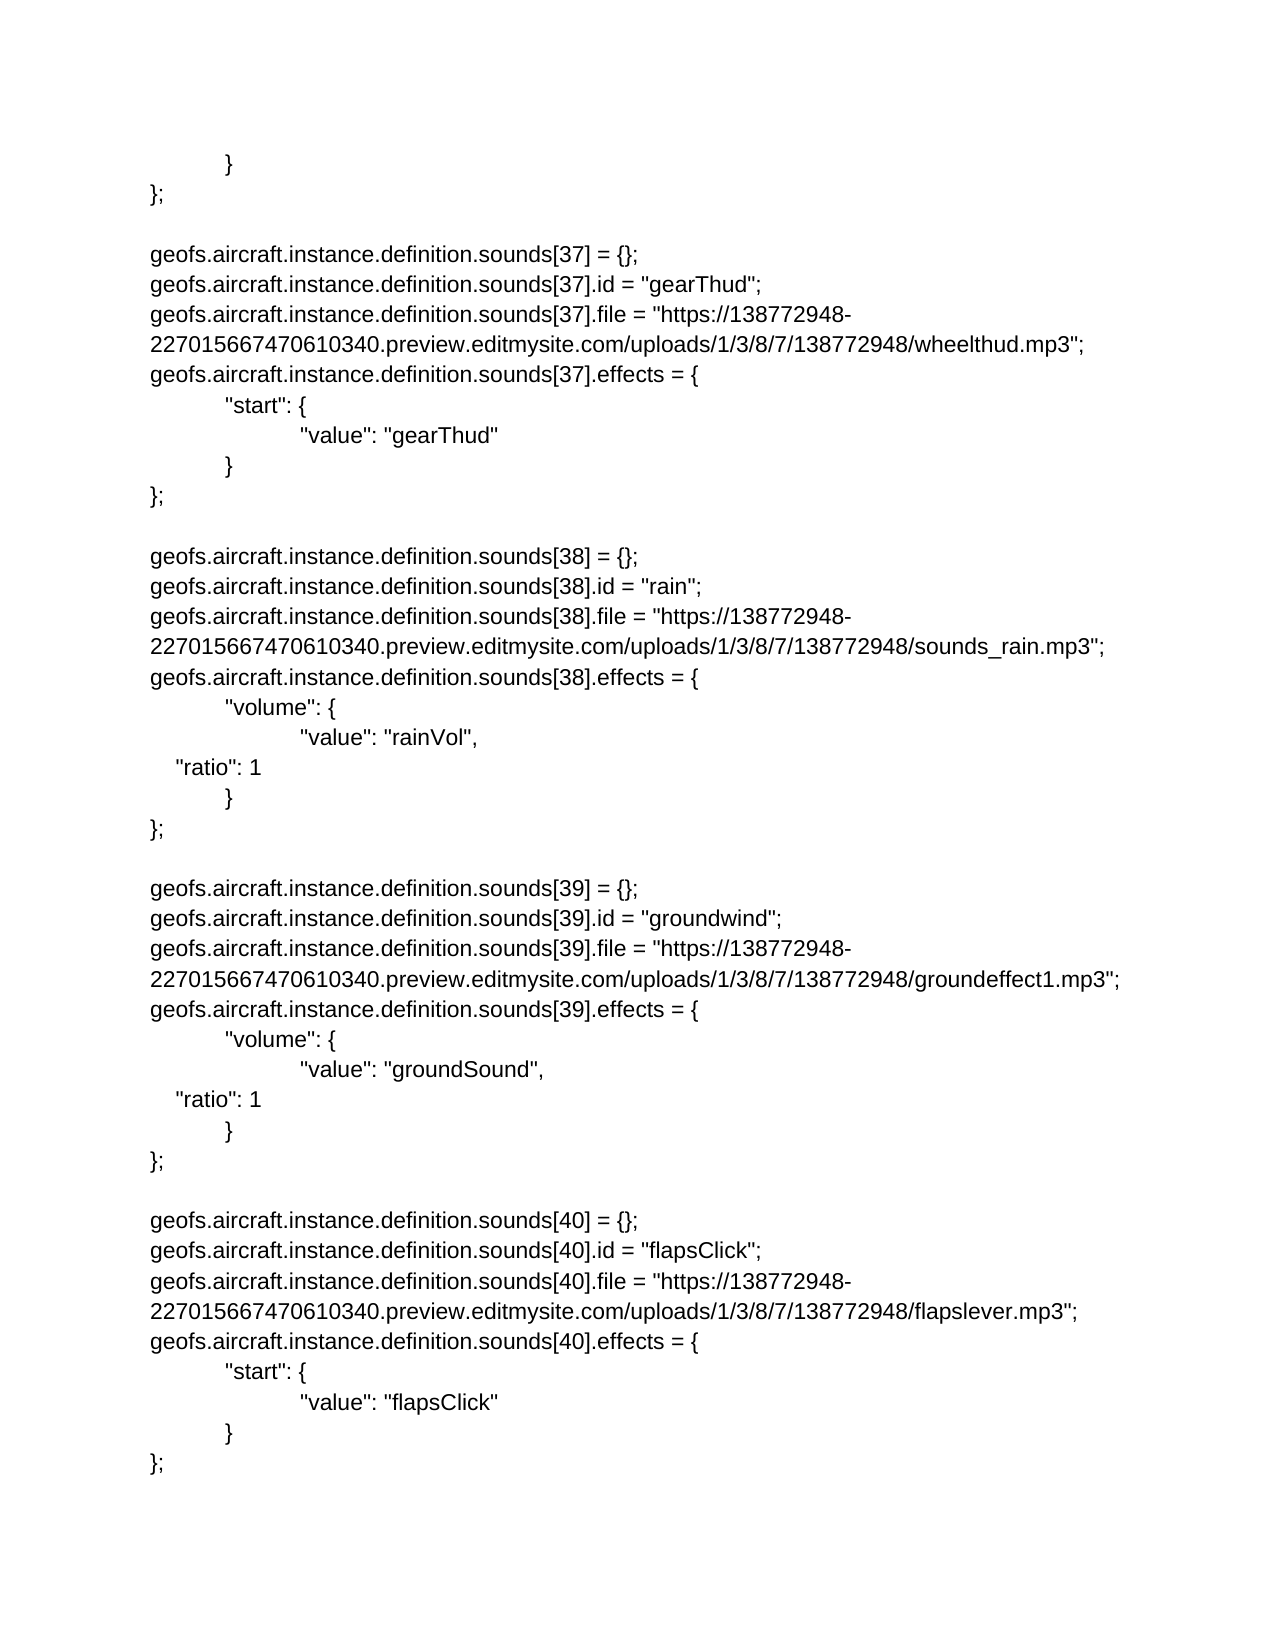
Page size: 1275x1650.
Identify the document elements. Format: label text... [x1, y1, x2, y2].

text geofs.aircraft.instance.definition.sounds[39].file = "https://138772948-227015667470610340.preview.editmysite.com/uploads/1/3/8/7/138772948/groundeffect1.mp3"; [150, 935, 1125, 992]
text geofs.aircraft.instance.definition.sounds[37].id = "gearThud"; [150, 271, 1125, 297]
text geofs.aircraft.instance.definition.sounds[40].id = "flapsClick"; [150, 1237, 1125, 1264]
text geofs.aircraft.instance.definition.sounds[37] = {}; [150, 241, 1125, 267]
text "value": "flapsClick" [150, 1388, 1125, 1415]
text geofs.aircraft.instance.definition.sounds[39] = {}; [150, 875, 1125, 901]
text "ratio": 1 [150, 754, 1125, 781]
text }; [150, 482, 1125, 509]
text geofs.aircraft.instance.definition.sounds[38].id = "rain"; [150, 573, 1125, 599]
text } [150, 1117, 1125, 1143]
text }; [150, 814, 1125, 841]
text geofs.aircraft.instance.definition.sounds[37].effects = { [150, 361, 1125, 388]
text geofs.aircraft.instance.definition.sounds[38] = {}; [150, 543, 1125, 569]
text }; [150, 1449, 1125, 1475]
text geofs.aircraft.instance.definition.sounds[39].id = "groundwind"; [150, 905, 1125, 932]
text } [150, 784, 1125, 811]
text "start": { [150, 392, 1125, 418]
text } [150, 452, 1125, 478]
text }; [150, 1147, 1125, 1173]
text } [150, 1419, 1125, 1445]
text "volume": { [150, 1026, 1125, 1052]
text geofs.aircraft.instance.definition.sounds[37].file = "https://138772948-227015667470610340.preview.editmysite.com/uploads/1/3/8/7/138772948/wheelthud.mp3"; [150, 301, 1125, 358]
text geofs.aircraft.instance.definition.sounds[40].effects = { [150, 1328, 1125, 1354]
text "start": { [150, 1358, 1125, 1385]
text geofs.aircraft.instance.definition.sounds[38].file = "https://138772948-227015667470610340.preview.editmysite.com/uploads/1/3/8/7/138772948/sounds_rain.mp3"; [150, 603, 1125, 660]
text "value": "gearThud" [150, 422, 1125, 448]
text } [150, 150, 1125, 176]
text geofs.aircraft.instance.definition.sounds[38].effects = { [150, 663, 1125, 690]
text geofs.aircraft.instance.definition.sounds[40] = {}; [150, 1207, 1125, 1234]
text "volume": { [150, 694, 1125, 720]
text "value": "groundSound", [150, 1056, 1125, 1083]
text "value": "rainVol", [150, 724, 1125, 750]
text "ratio": 1 [150, 1086, 1125, 1113]
text }; [150, 180, 1125, 207]
text geofs.aircraft.instance.definition.sounds[40].file = "https://138772948-227015667470610340.preview.editmysite.com/uploads/1/3/8/7/138772948/flapslever.mp3"; [150, 1268, 1125, 1324]
text geofs.aircraft.instance.definition.sounds[39].effects = { [150, 996, 1125, 1022]
